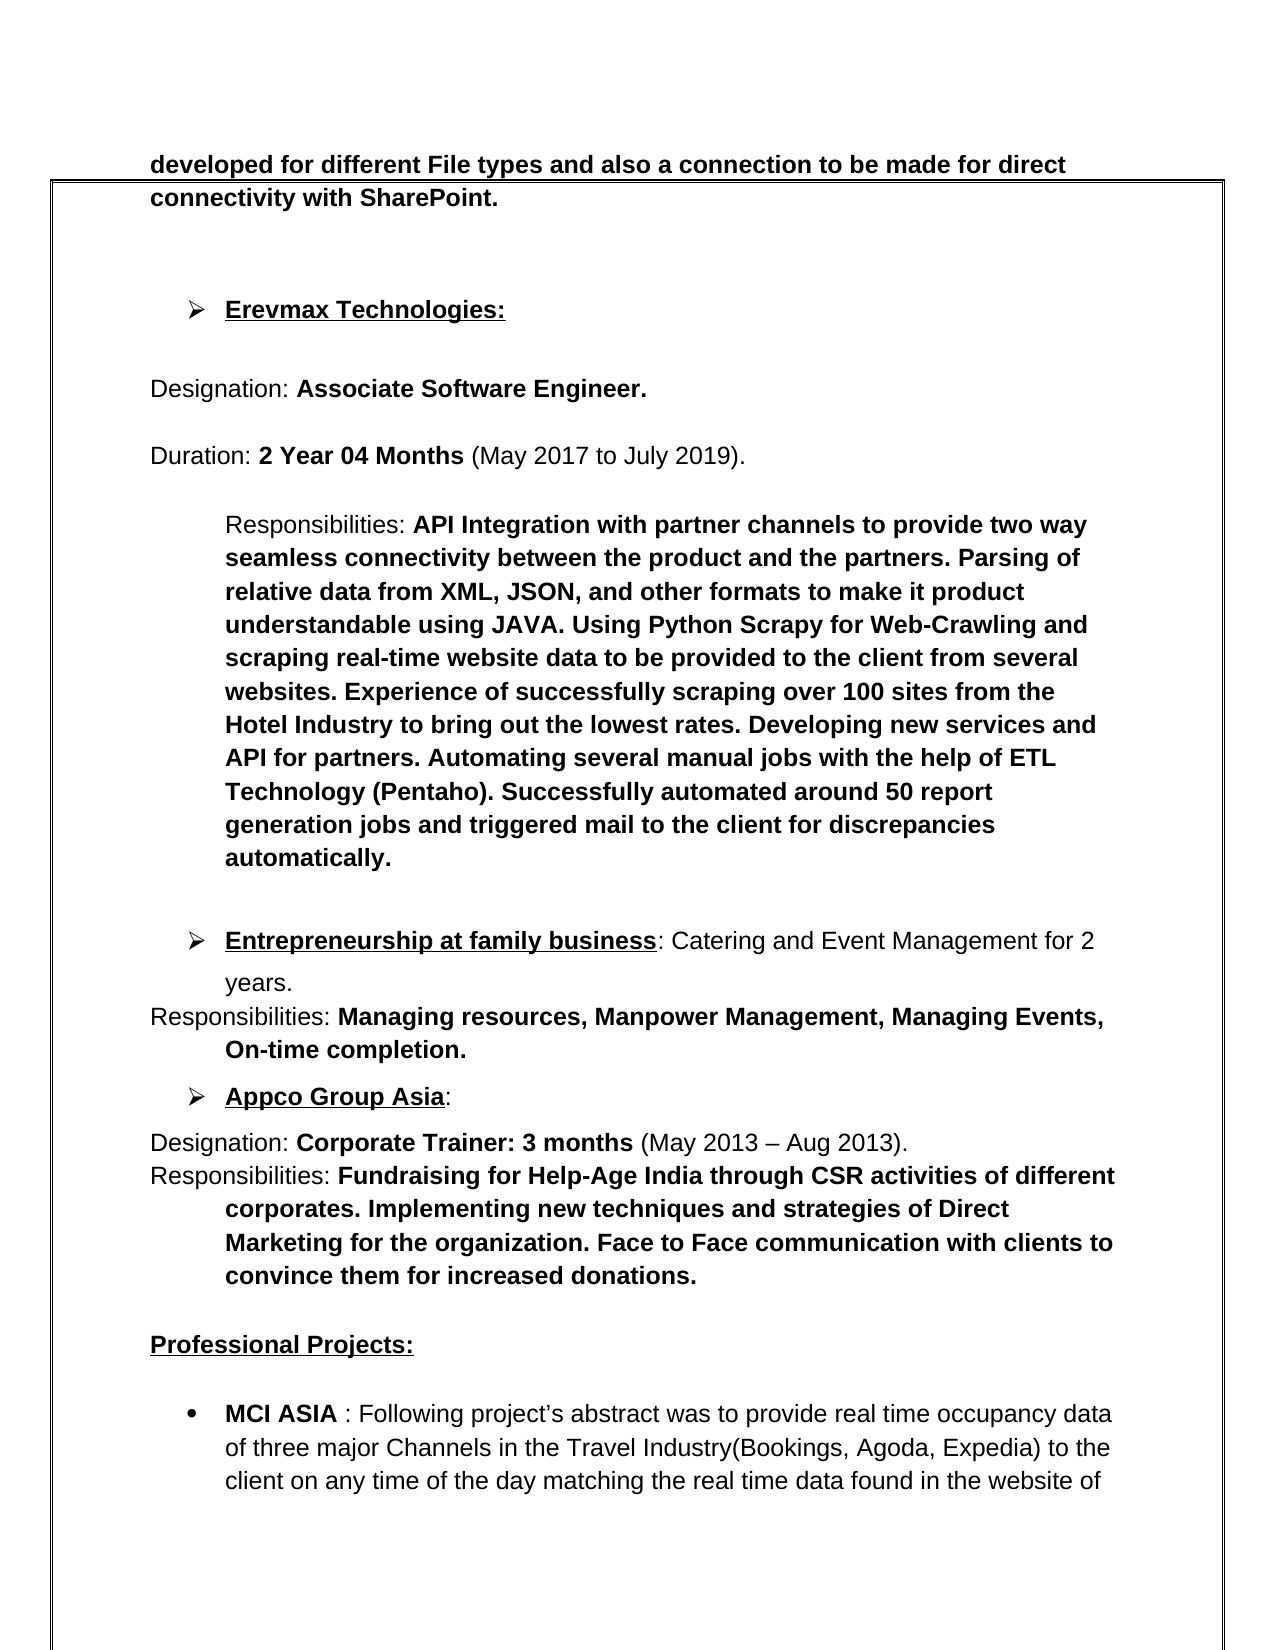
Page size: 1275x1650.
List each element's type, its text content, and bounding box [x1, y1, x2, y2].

text Responsibilities: Managing resources, Manpower Management, Managing Events, On-time completion. [150, 1002, 1125, 1064]
picture [147, 1099, 1139, 1183]
text Designation: Corporate Trainer: 3 months (May 2013 – Aug 2013). [150, 1128, 1125, 1157]
text Designation: Associate Software Engineer. [150, 374, 1125, 403]
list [187, 1399, 1125, 1495]
list Entrepreneurship at family business: Catering and Event Management for 2 years. [187, 913, 1125, 997]
text Professional Projects: [150, 1330, 1125, 1359]
list Appco Group Asia: [187, 1068, 1125, 1120]
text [150, 150, 1125, 212]
list Erevmax Technologies: [187, 282, 1125, 333]
text Responsibilities: Fundraising for Help-Age India through CSR activities of different corporates. Implementing new techniques and strategies of Direct Marketing for the organization. Face to Face communication with clients to convince them for increased donations. [150, 1161, 1125, 1290]
text Duration: 2 Year 04 Months (May 2017 to July 2019). [150, 441, 1125, 470]
text Responsibilities: API Integration with partner channels to provide two way seamless connectivity between the product and the partners. Parsing of relative data from XML, JSON, and other formats to make it product understandable using JAVA. Using Python Scrapy for Web-Crawling and scraping real-time website data to be provided to the client from several websites. Experience of successfully scraping over 100 sites from the Hotel Industry to bring out the lowest rates. Developing new services and API for partners. Automating several manual jobs with the help of ETL Technology (Pentaho). Successfully automated around 50 report generation jobs and triggered mail to the client for discrepancies automatically. [225, 510, 1125, 872]
